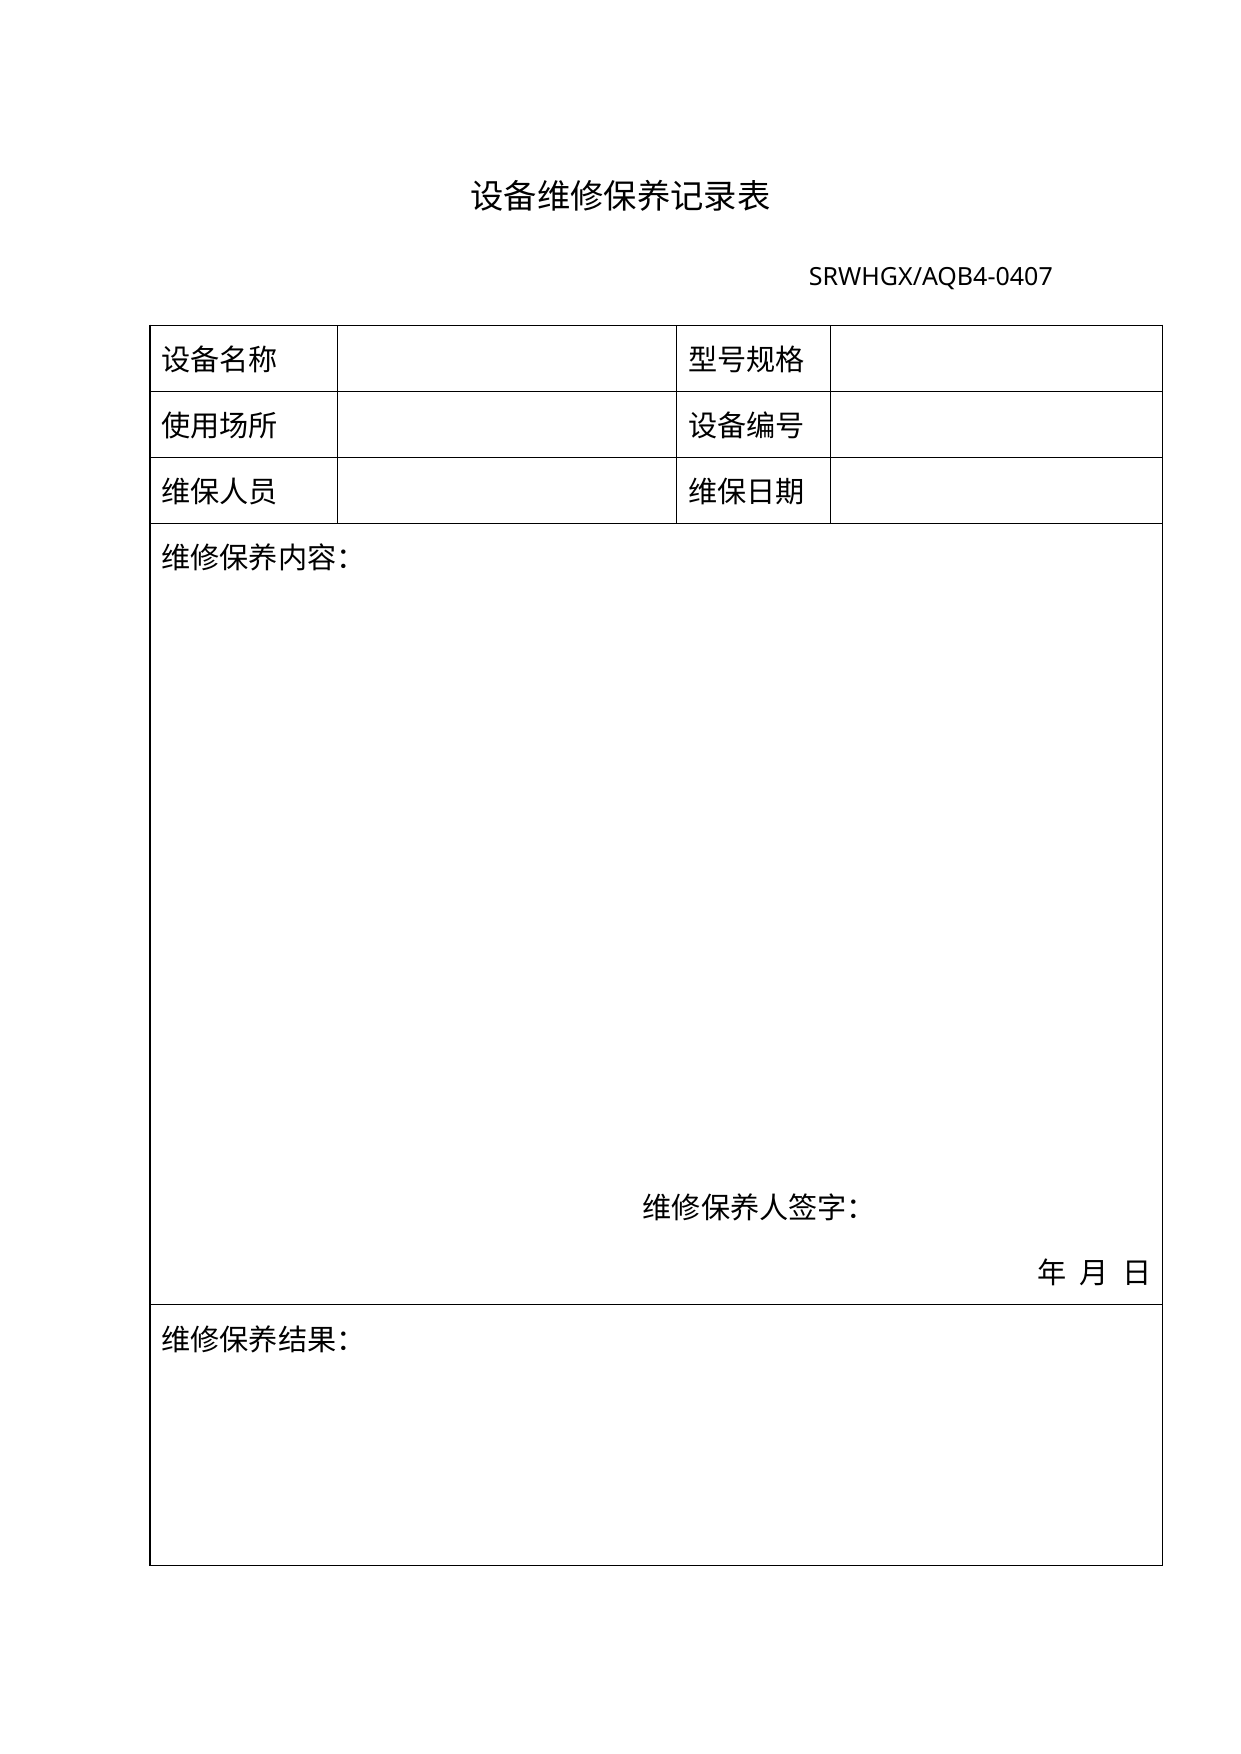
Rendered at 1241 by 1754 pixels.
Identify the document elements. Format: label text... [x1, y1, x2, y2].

table_header [831, 326, 1162, 391]
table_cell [151, 1305, 1162, 1565]
table_cell 设备编号 [677, 392, 830, 457]
table_cell [831, 458, 1162, 523]
table_header [338, 326, 676, 391]
table_cell [338, 392, 676, 457]
table_cell 维保人员 [151, 458, 337, 523]
table_header 型号规格 [677, 326, 830, 391]
table_cell 维保日期 [677, 458, 830, 523]
table_cell [831, 392, 1162, 457]
table_header 设备名称 [151, 326, 337, 391]
text 设备维修保养记录表 [187, 162, 1053, 227]
text SRWHGX/AQB4-0407 [187, 243, 1053, 308]
table_cell 维修保养内容： 维修保养人签字： 年 月 日 [151, 524, 1162, 1304]
table_cell 使用场所 [151, 392, 337, 457]
table_cell [338, 458, 676, 523]
